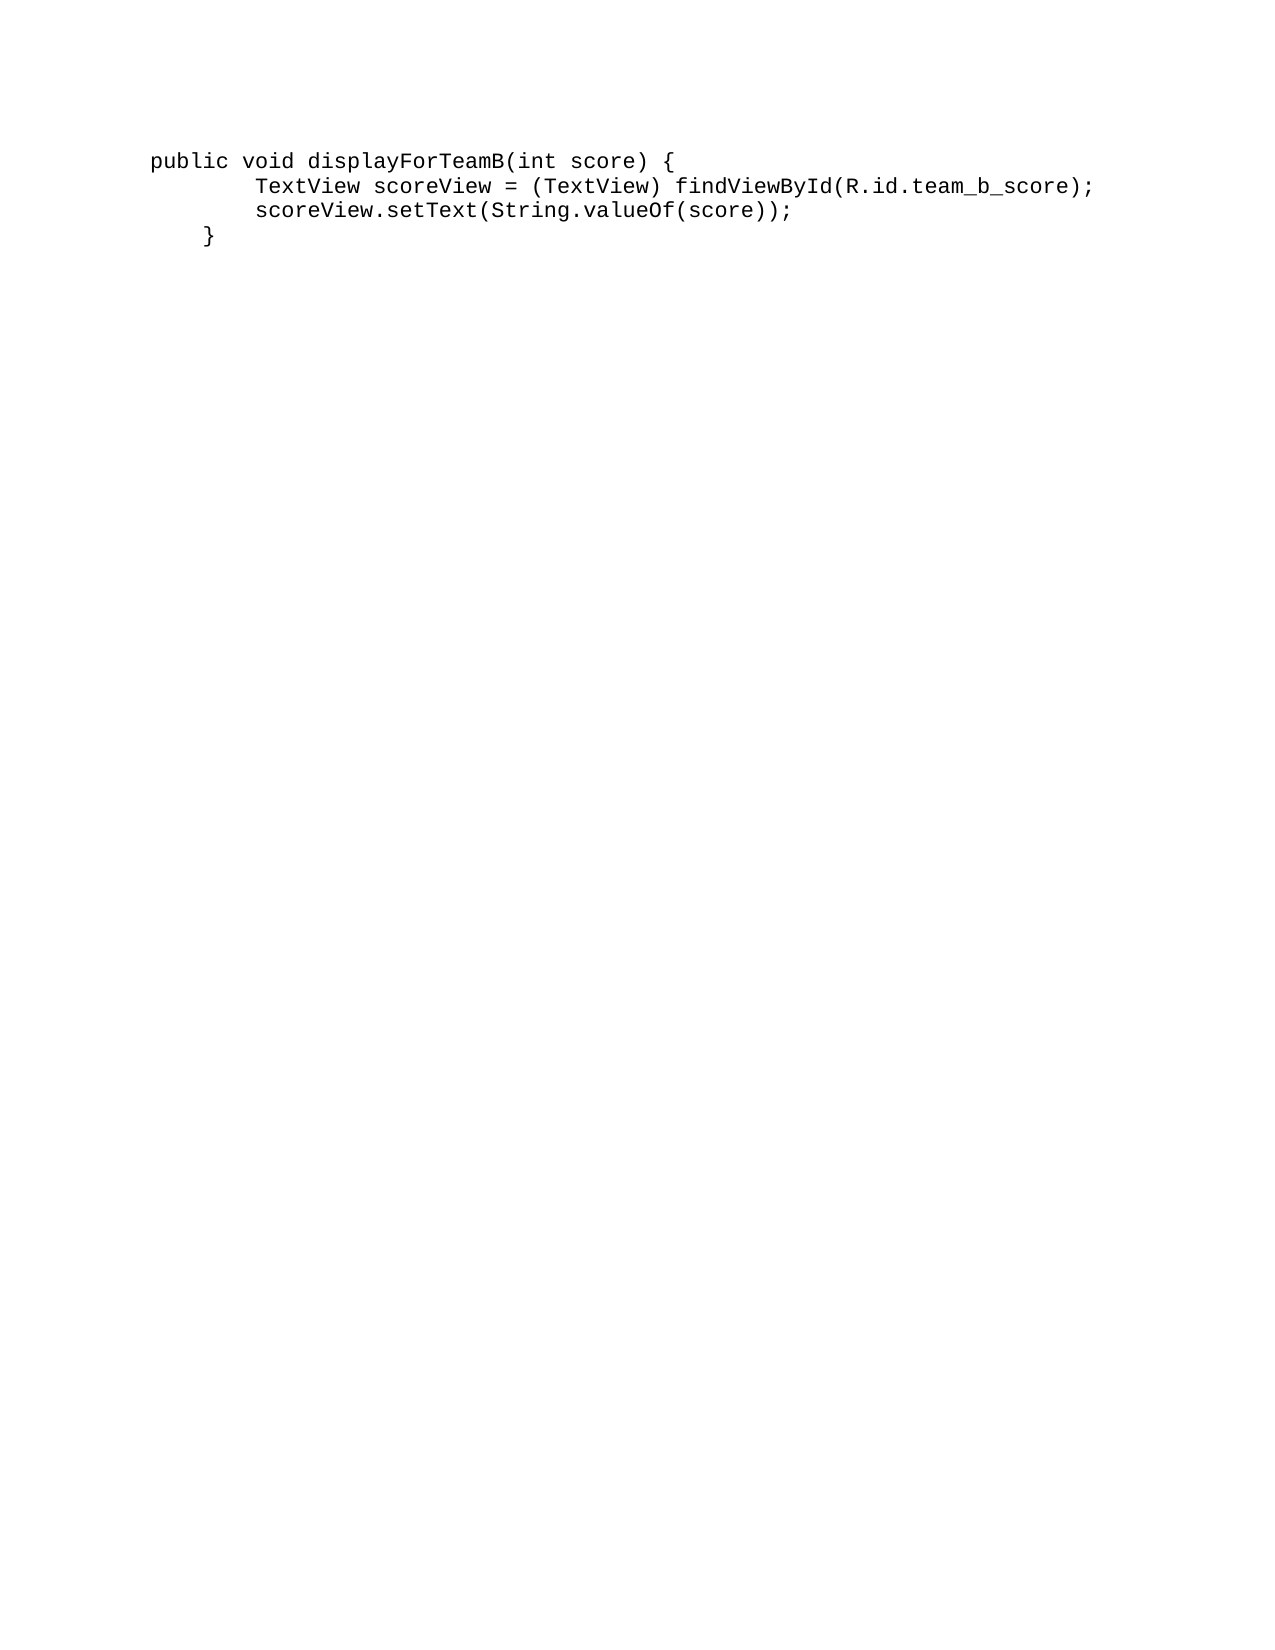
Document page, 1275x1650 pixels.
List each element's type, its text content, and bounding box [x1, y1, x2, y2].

text public void displayForTeamB(int score) { [150, 150, 1125, 175]
text } [150, 224, 1125, 249]
text TextView scoreView = (TextView) findViewById(R.id.team_b_score); [150, 175, 1125, 199]
text scoreView.setText(String.valueOf(score)); [150, 199, 1125, 224]
